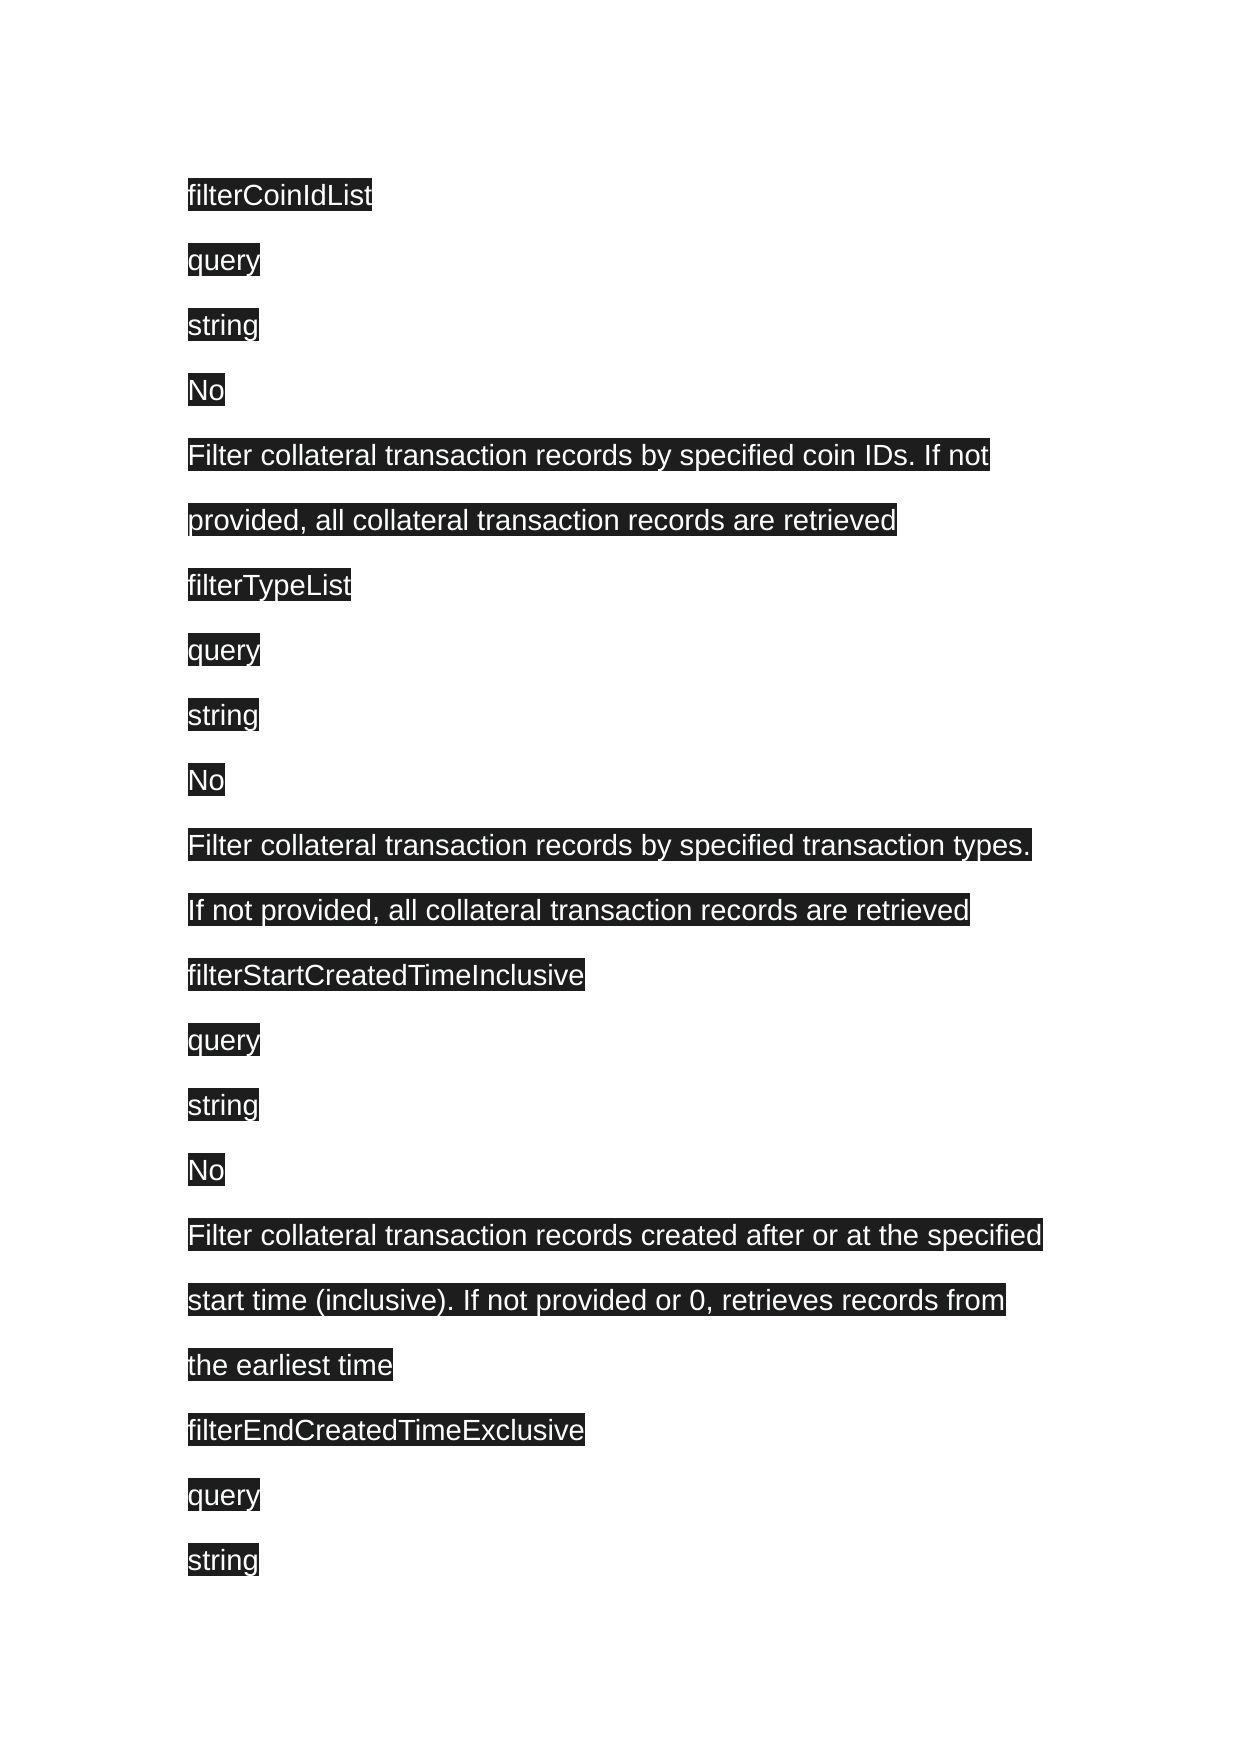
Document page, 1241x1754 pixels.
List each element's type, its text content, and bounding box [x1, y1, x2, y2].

text string [187, 682, 1053, 747]
text string [187, 1072, 1053, 1137]
text filterTypeList [187, 552, 1053, 617]
text Filter collateral transaction records created after or at the specified start time (inclusive). If not provided or 0, retrieves records from the earliest time [187, 1202, 1053, 1397]
text string [187, 292, 1053, 357]
text Filter collateral transaction records by specified coin IDs. If not provided, all collateral transaction records are retrieved [187, 422, 1053, 552]
text query [187, 617, 1053, 682]
text filterStartCreatedTimeInclusive [187, 942, 1053, 1007]
text No [187, 1137, 1053, 1202]
text filterEndCreatedTimeExclusive [187, 1397, 1053, 1462]
text filterCoinIdList [187, 162, 1053, 227]
text Filter collateral transaction records by specified transaction types. If not provided, all collateral transaction records are retrieved [187, 812, 1053, 942]
text query [187, 227, 1053, 292]
text No [187, 357, 1053, 422]
text string [187, 1527, 1053, 1592]
text query [187, 1462, 1053, 1527]
text query [187, 1007, 1053, 1072]
text No [187, 747, 1053, 812]
